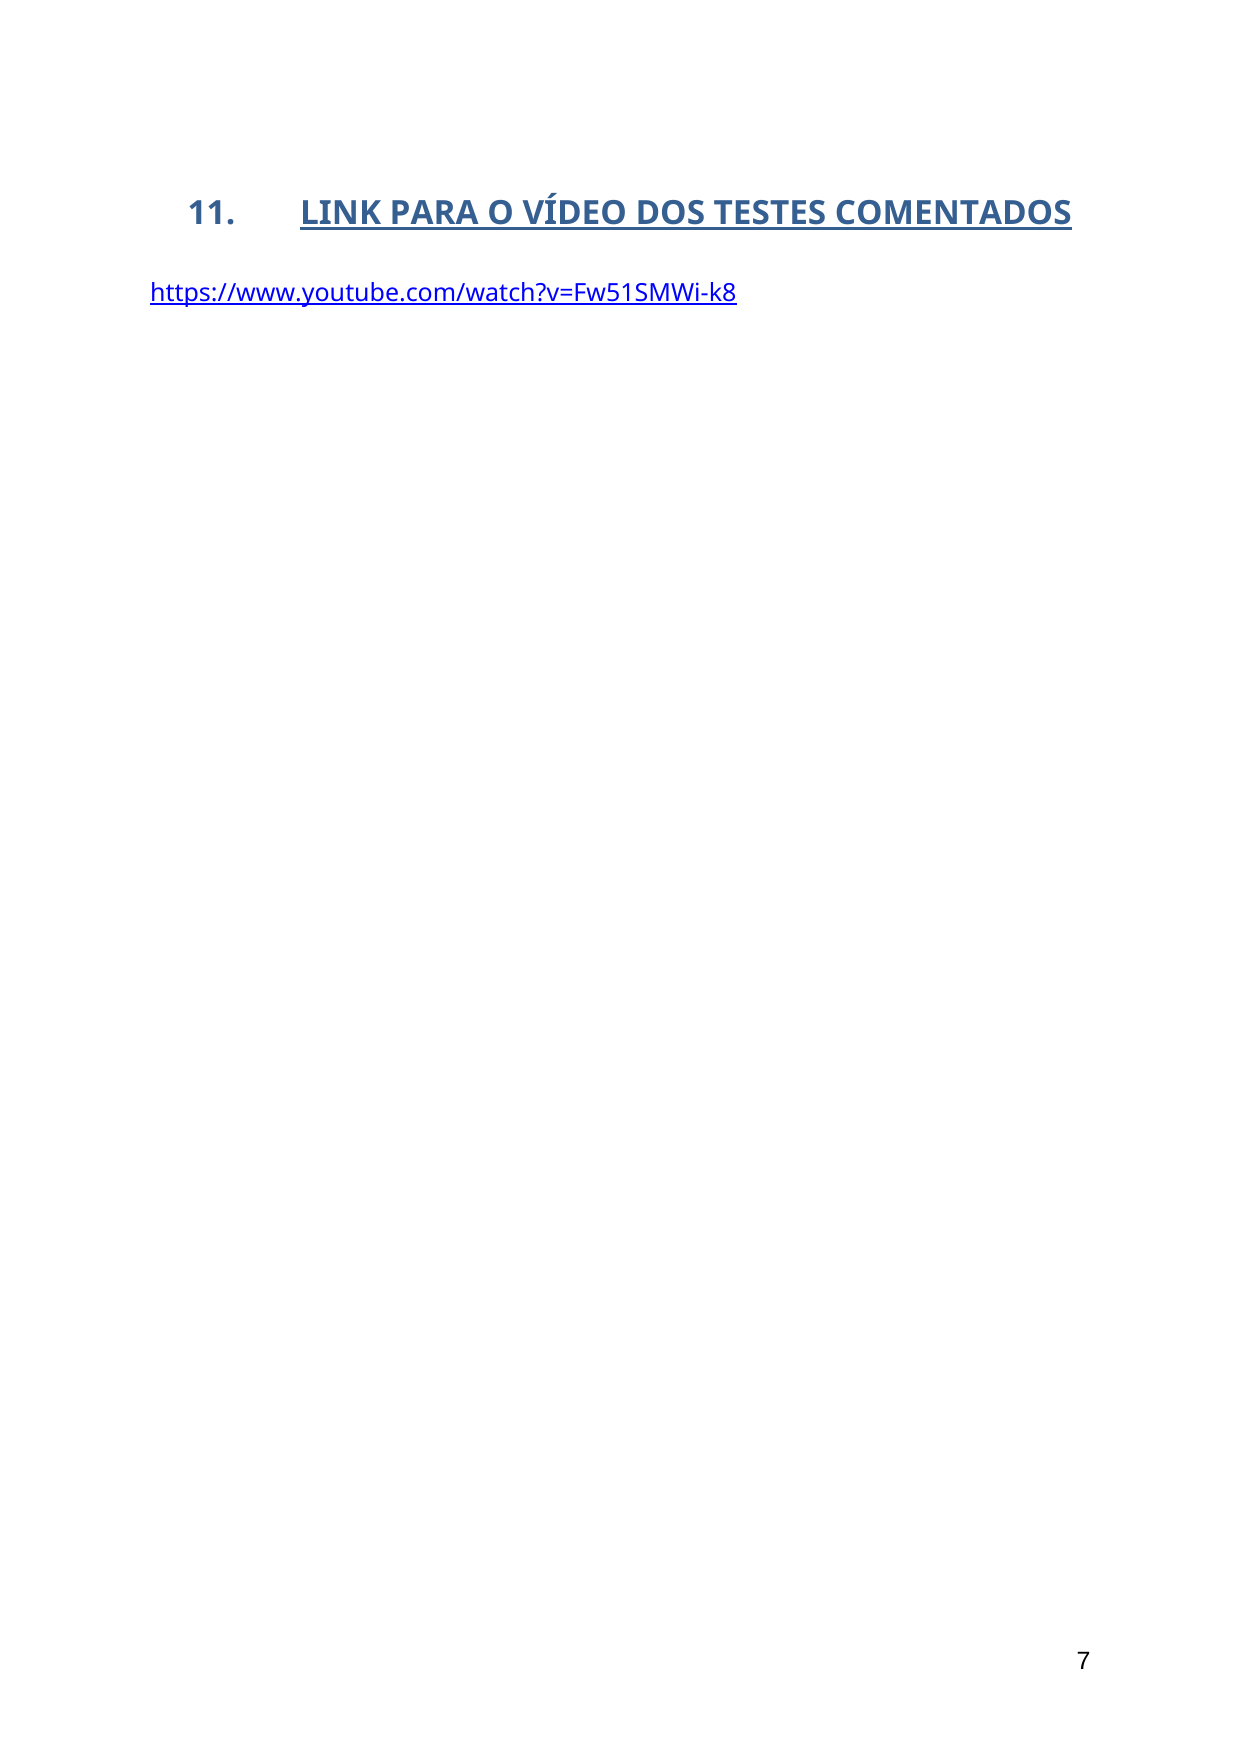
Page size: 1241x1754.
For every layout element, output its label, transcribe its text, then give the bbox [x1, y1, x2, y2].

text https://www.youtube.com/watch?v=Fw51SMWi-k8 [150, 274, 1090, 308]
subtitle LINK PARA O VÍDEO DOS TESTES COMENTADOS [187, 189, 1090, 234]
